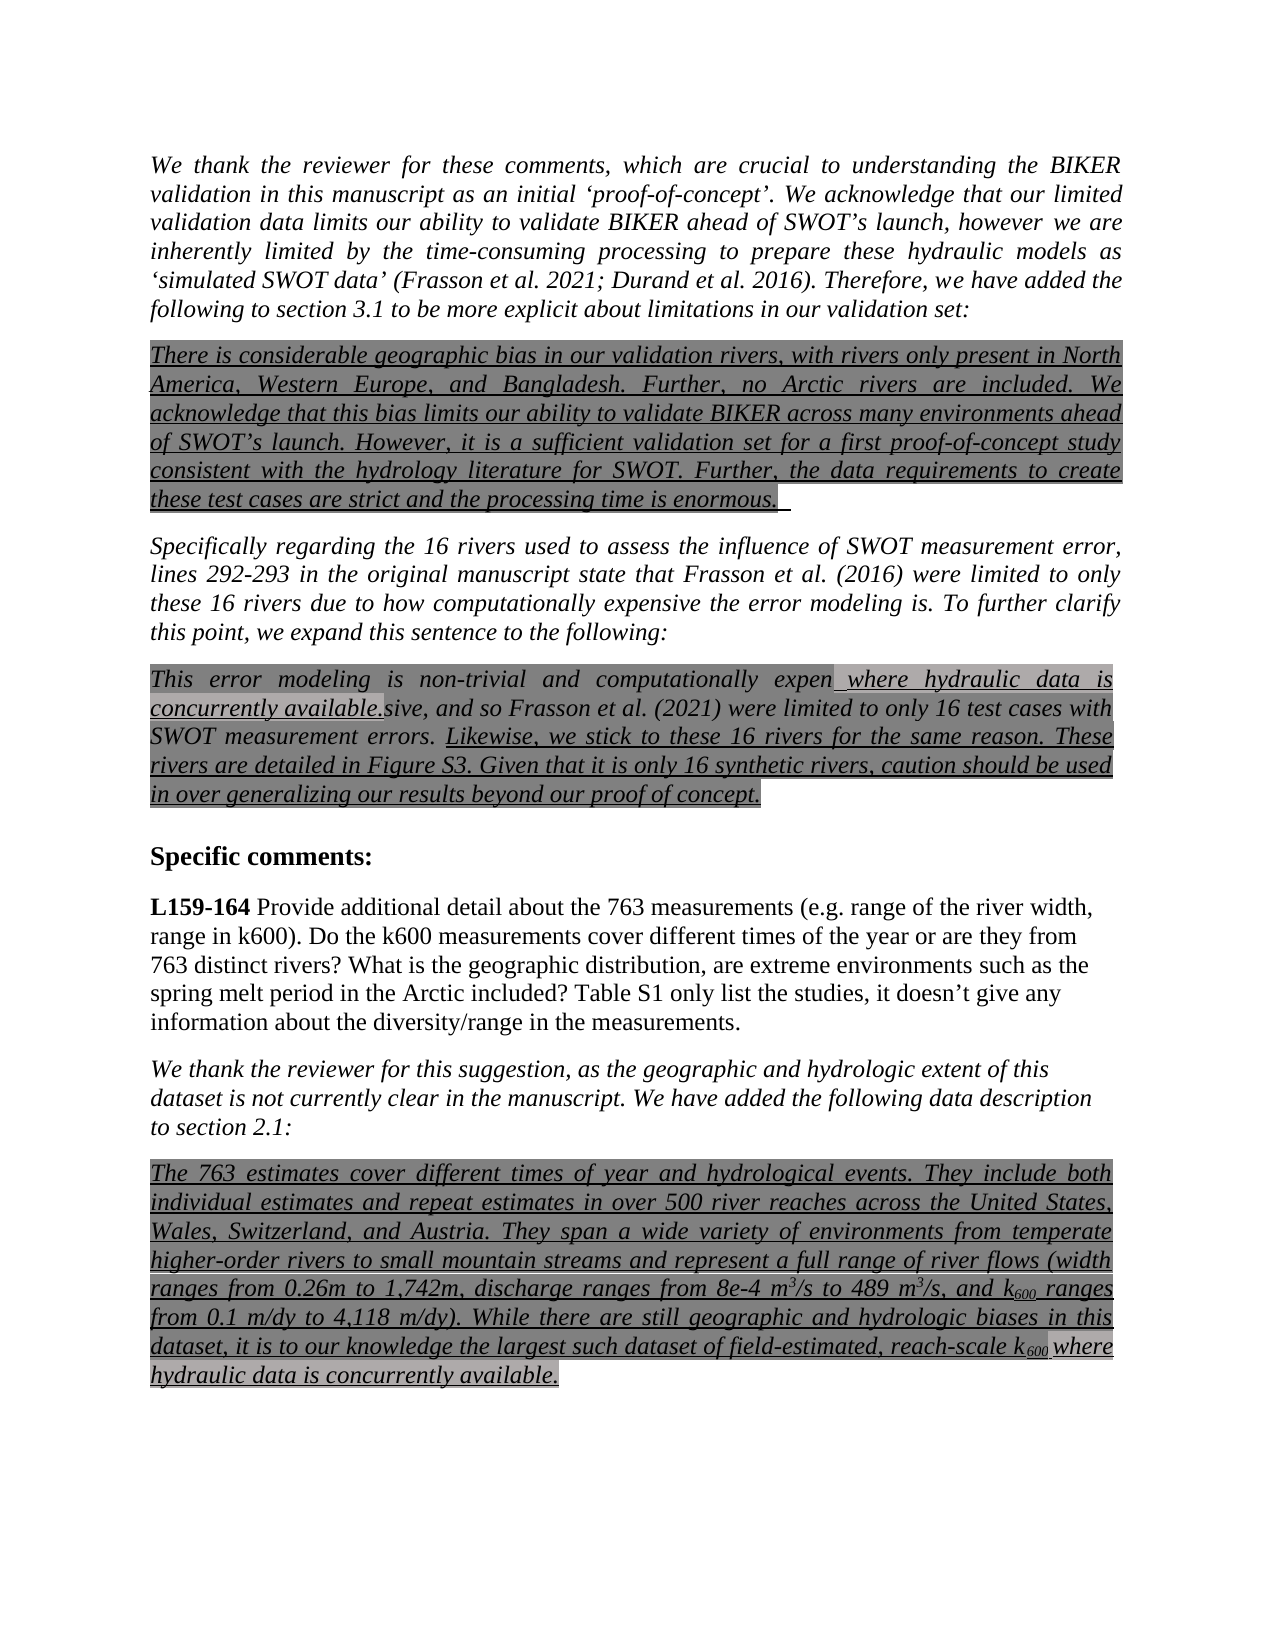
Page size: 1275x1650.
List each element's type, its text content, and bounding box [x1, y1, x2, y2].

text We thank the reviewer for these comments, which are crucial to understanding the BIKER validation in this manuscript as an initial ‘proof-of-concept’. We acknowledge that our limited validation data limits our ability to validate BIKER ahead of SWOT’s launch, however we are inherently limited by the time-consuming processing to prepare these hydraulic models as ‘simulated SWOT data’ (Frasson et al. 2021; Durand et al. 2016). Therefore, we have added the following to section 3.1 to be more explicit about limitations in our validation set: [150, 150, 1125, 322]
text We thank the reviewer for this suggestion, as the geographic and hydrologic extent of this dataset is not currently clear in the manuscript. We have added the following data description to section 2.1: [150, 1054, 1116, 1140]
text The 763 estimates cover different times of year and hydrological events. They include both individual estimates and repeat estimates in over 500 river reaches across the United States, Wales, Switzerland, and Austria. They span a wide variety of environments from temperate higher-order rivers to small mountain streams and represent a full range of river flows (width ranges from 0.26m to 1,742m, discharge ranges from 8e-4 m3/s to 489 m3/s, and k600 ranges from 0.1 m/dy to 4,118 m/dy). While there are still geographic and hydrologic biases in this dataset, it is to our knowledge the largest such dataset of field-estimated, reach-scale k600 where hydraulic data is concurrently available. [150, 1158, 1116, 1388]
text There is considerable geographic bias in our validation rivers, with rivers only present in North America, Western Europe, and Bangladesh. Further, no Arctic rivers are included. We acknowledge that this bias limits our ability to validate BIKER across many environments ahead of SWOT’s launch. However, it is a sufficient validation set for a first proof-of-concept study consistent with the hydrology literature for SWOT. Further, the data requirements to create these test cases are strict and the processing time is enormous. [778, 340, 1125, 513]
text L159-164 Provide additional detail about the 763 measurements (e.g. range of the river width, range in k600). Do the k600 measurements cover different times of the year or are they from 763 distinct rivers? What is the geographic distribution, are extreme environments such as the spring melt period in the Arctic included? Table S1 only list the studies, it doesn’t give any information about the diversity/range in the measurements. [150, 892, 1116, 1036]
subtitle Specific comments: [150, 841, 1125, 872]
text Specifically regarding the 16 rivers used to assess the influence of SWOT measurement error, lines 292-293 in the original manuscript state that Frasson et al. (2016) were limited to only these 16 rivers due to how computationally expensive the error modeling is. To further clarify this point, we expand this sentence to the following: [150, 531, 1125, 646]
text This error modeling is non-trivial and computationally expen where hydraulic data is concurrently available.sive, and so Frasson et al. (2021) were limited to only 16 test cases with SWOT measurement errors. Likewise, we stick to these 16 rivers for the same reason. These rivers are detailed in Figure S3. Given that it is only 16 synthetic rivers, caution should be used in over generalizing our results beyond our proof of concept. [761, 664, 1116, 808]
